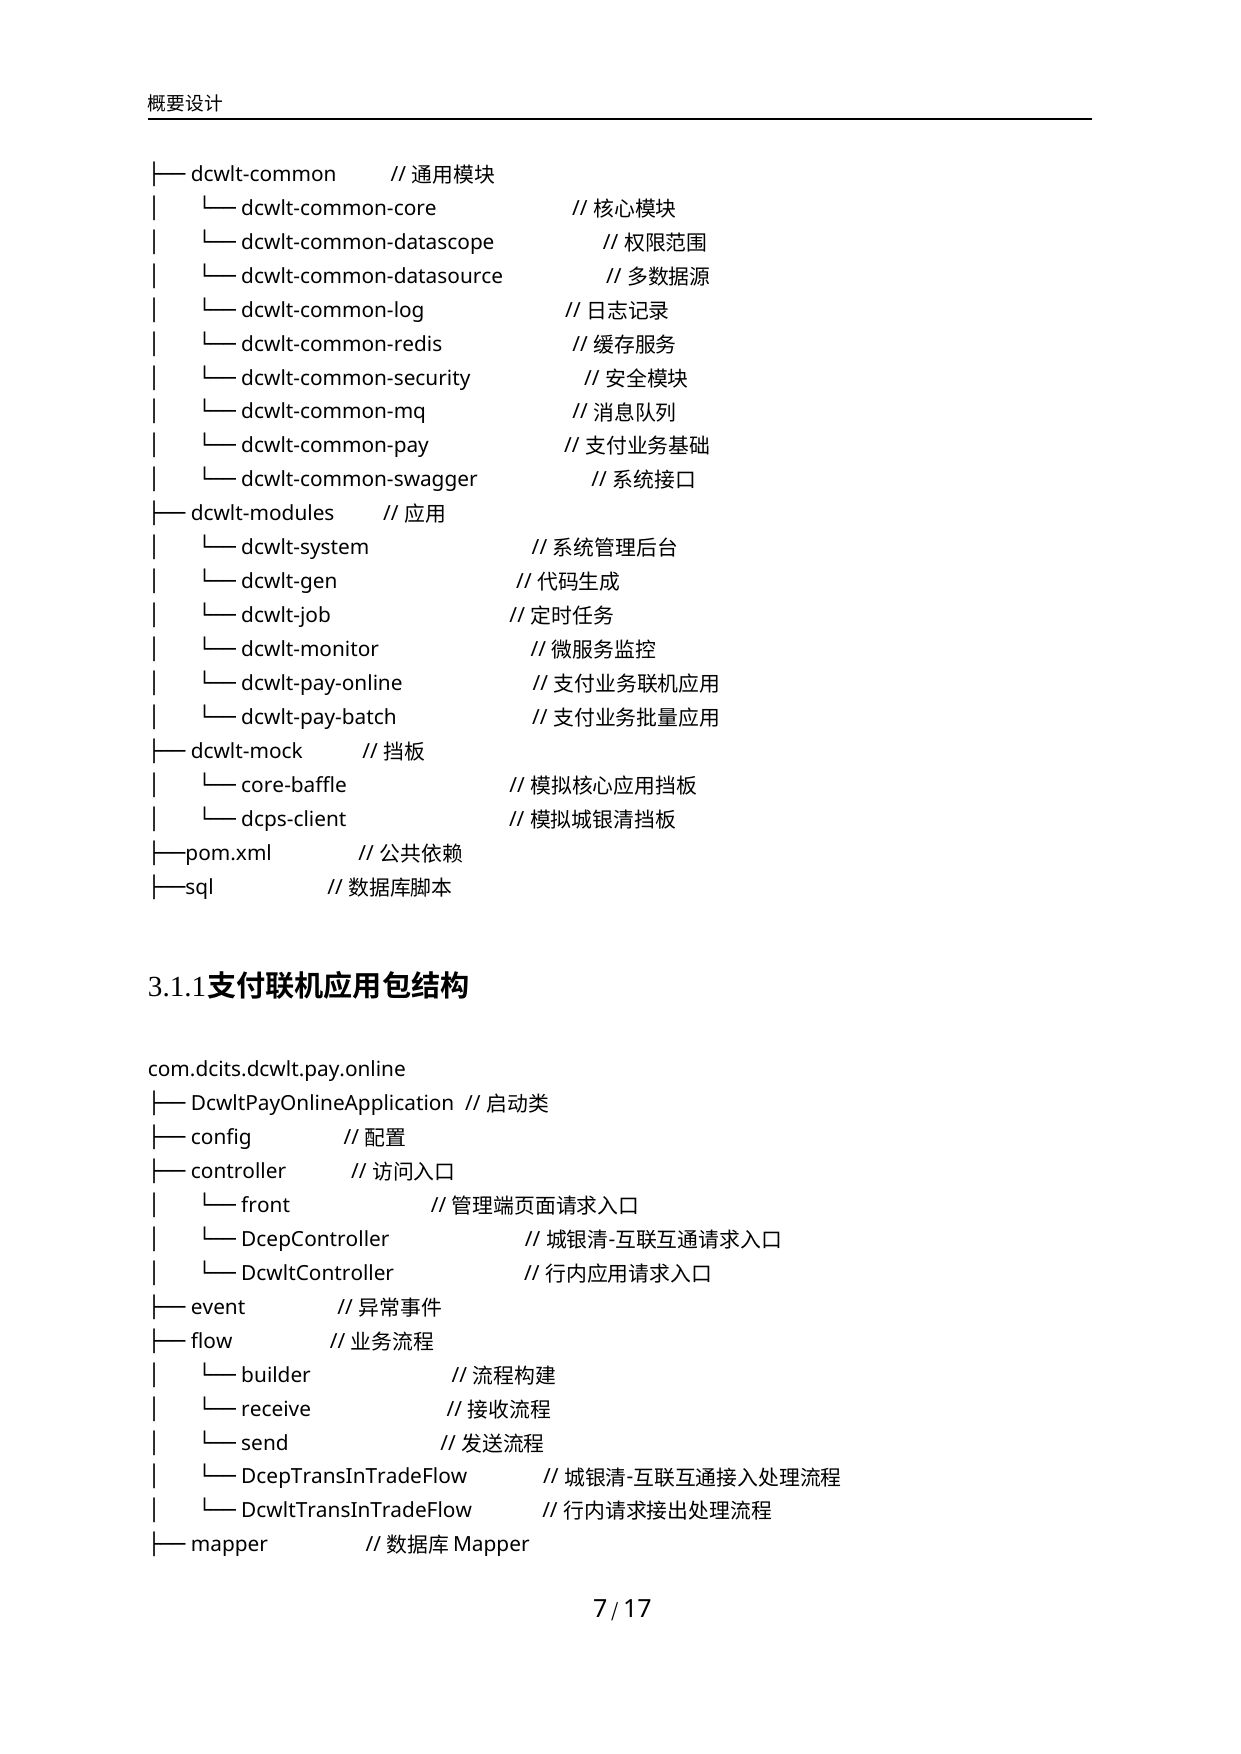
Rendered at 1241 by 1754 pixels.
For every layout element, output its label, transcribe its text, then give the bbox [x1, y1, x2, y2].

text ├── dcwlt-modules // 应用 [148, 496, 1092, 530]
text com.dcits.dcwlt.pay.online [148, 1051, 1092, 1085]
text ├── controller // 访问入口 [148, 1153, 1092, 1187]
text │ └── dcwlt-common-pay // 支付业务基础 [148, 428, 1092, 462]
text ├──sql // 数据库脚本 // 公共依赖 [148, 869, 1092, 903]
text │ └── dcwlt-common-swagger // 系统接口 [148, 462, 1092, 496]
text │ └── builder // 流程构建 [148, 1357, 1092, 1391]
text │ └── dcwlt-common-mq // 消息队列 [148, 394, 1092, 428]
text │ └── dcwlt-pay-online // 支付业务联机应用 [148, 666, 1092, 699]
text ├── config // 配置 [148, 1119, 1092, 1153]
subtitle 支付联机应用包结构 [148, 950, 1092, 1018]
text │ └── core-baffle // 模拟核心应用挡板 [148, 767, 1092, 801]
text │ └── dcwlt-job // 定时任务 [148, 598, 1092, 632]
text │ └── dcwlt-common-core // 核心模块 [148, 190, 1092, 224]
text ├── DcwltPayOnlineApplication // 启动类 [148, 1085, 1092, 1119]
text │ └── DcwltController // 行内应用请求入口 [148, 1255, 1092, 1289]
text │ └── dcwlt-common-datascope // 权限范围 [148, 224, 1092, 258]
text │ └── dcps-client // 模拟城银清挡板 [148, 801, 1092, 835]
text │ └── front // 管理端页面请求入口 [148, 1187, 1092, 1221]
text ├── event // 异常事件 [148, 1289, 1092, 1323]
text │ └── send // 发送流程 [148, 1425, 1092, 1459]
text ├──pom.xml // 公共依赖 [148, 835, 1092, 869]
text │ └── dcwlt-common-datasource // 多数据源 [148, 258, 1092, 292]
text │ └── receive // 接收流程 [148, 1391, 1092, 1425]
text ├── flow // 业务流程 [148, 1323, 1092, 1357]
text │ └── DcepTransInTradeFlow // 城银清-互联互通接入处理流程 [148, 1459, 1092, 1493]
text │ └── DcepController // 城银清-互联互通请求入口 [148, 1221, 1092, 1255]
text │ └── dcwlt-common-log // 日志记录 [148, 292, 1092, 326]
text │ └── dcwlt-monitor // 微服务监控 [148, 632, 1092, 666]
text │ └── dcwlt-system // 系统管理后台 [148, 530, 1092, 564]
text │ └── DcwltTransInTradeFlow // 行内请求接出处理流程 [148, 1493, 1092, 1527]
text │ └── dcwlt-pay-batch // 支付业务批量应用 [148, 699, 1092, 733]
text │ └── dcwlt-gen // 代码生成 [148, 564, 1092, 598]
text │ └── dcwlt-common-security // 安全模块 [148, 360, 1092, 394]
text ├── dcwlt-mock // 挡板 [148, 733, 1092, 767]
text ├── mapper // 数据库Mapper [148, 1527, 1092, 1561]
text ├── dcwlt-common // 通用模块 [148, 156, 1092, 190]
text │ └── dcwlt-common-redis // 缓存服务 [148, 326, 1092, 360]
